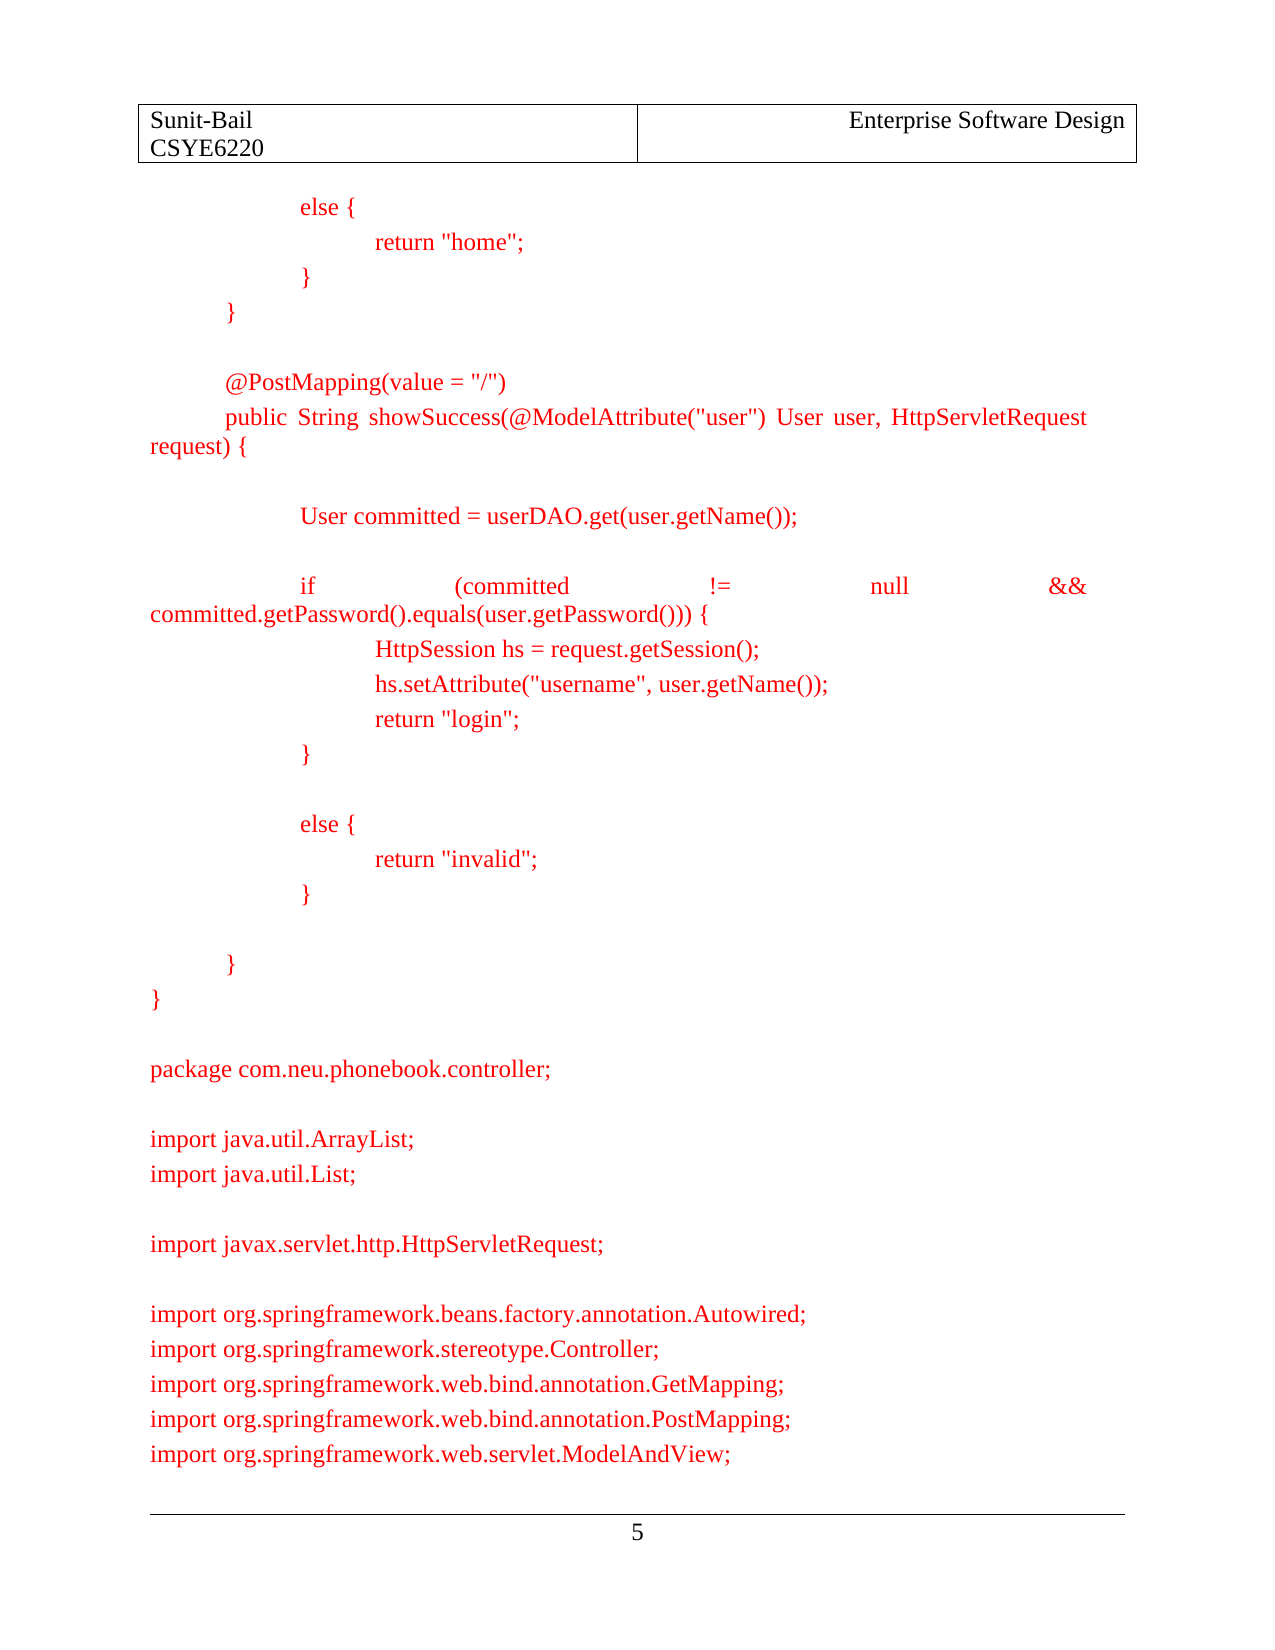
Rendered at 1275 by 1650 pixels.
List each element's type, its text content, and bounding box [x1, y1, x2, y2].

text else { [150, 192, 1087, 221]
text } [150, 739, 1087, 768]
text import org.springframework.web.bind.annotation.PostMapping; [150, 1404, 1087, 1433]
text import javax.servlet.http.HttpServletRequest; [150, 1229, 1087, 1258]
text } [150, 262, 1087, 291]
text package com.neu.phonebook.controller; [150, 1054, 1087, 1083]
text } [150, 984, 1087, 1013]
text } [150, 949, 1087, 978]
text HttpSession hs = request.getSession(); [150, 634, 1087, 663]
text } [150, 297, 1087, 326]
text import java.util.ArrayList; [150, 1124, 1087, 1153]
text @PostMapping(value = "/") [150, 367, 1087, 396]
text return "home"; [150, 227, 1087, 256]
text } [150, 879, 1087, 908]
text User committed = userDAO.get(user.getName()); [150, 501, 1087, 529]
text import org.springframework.beans.factory.annotation.Autowired; [150, 1299, 1087, 1328]
text import java.util.List; [150, 1159, 1087, 1188]
text return "invalid"; [150, 844, 1087, 873]
text else { [150, 809, 1087, 838]
text if (committed != null && committed.getPassword().equals(user.getPassword())) { [150, 571, 1087, 628]
text import org.springframework.web.bind.annotation.GetMapping; [150, 1369, 1087, 1398]
text import org.springframework.stereotype.Controller; [150, 1334, 1087, 1363]
text hs.setAttribute("username", user.getName()); [150, 669, 1087, 698]
text import org.springframework.web.servlet.ModelAndView; [150, 1439, 1087, 1468]
text public String showSuccess(@ModelAttribute("user") User user, HttpServletRequest request) { [150, 402, 1087, 459]
text return "login"; [150, 704, 1087, 733]
